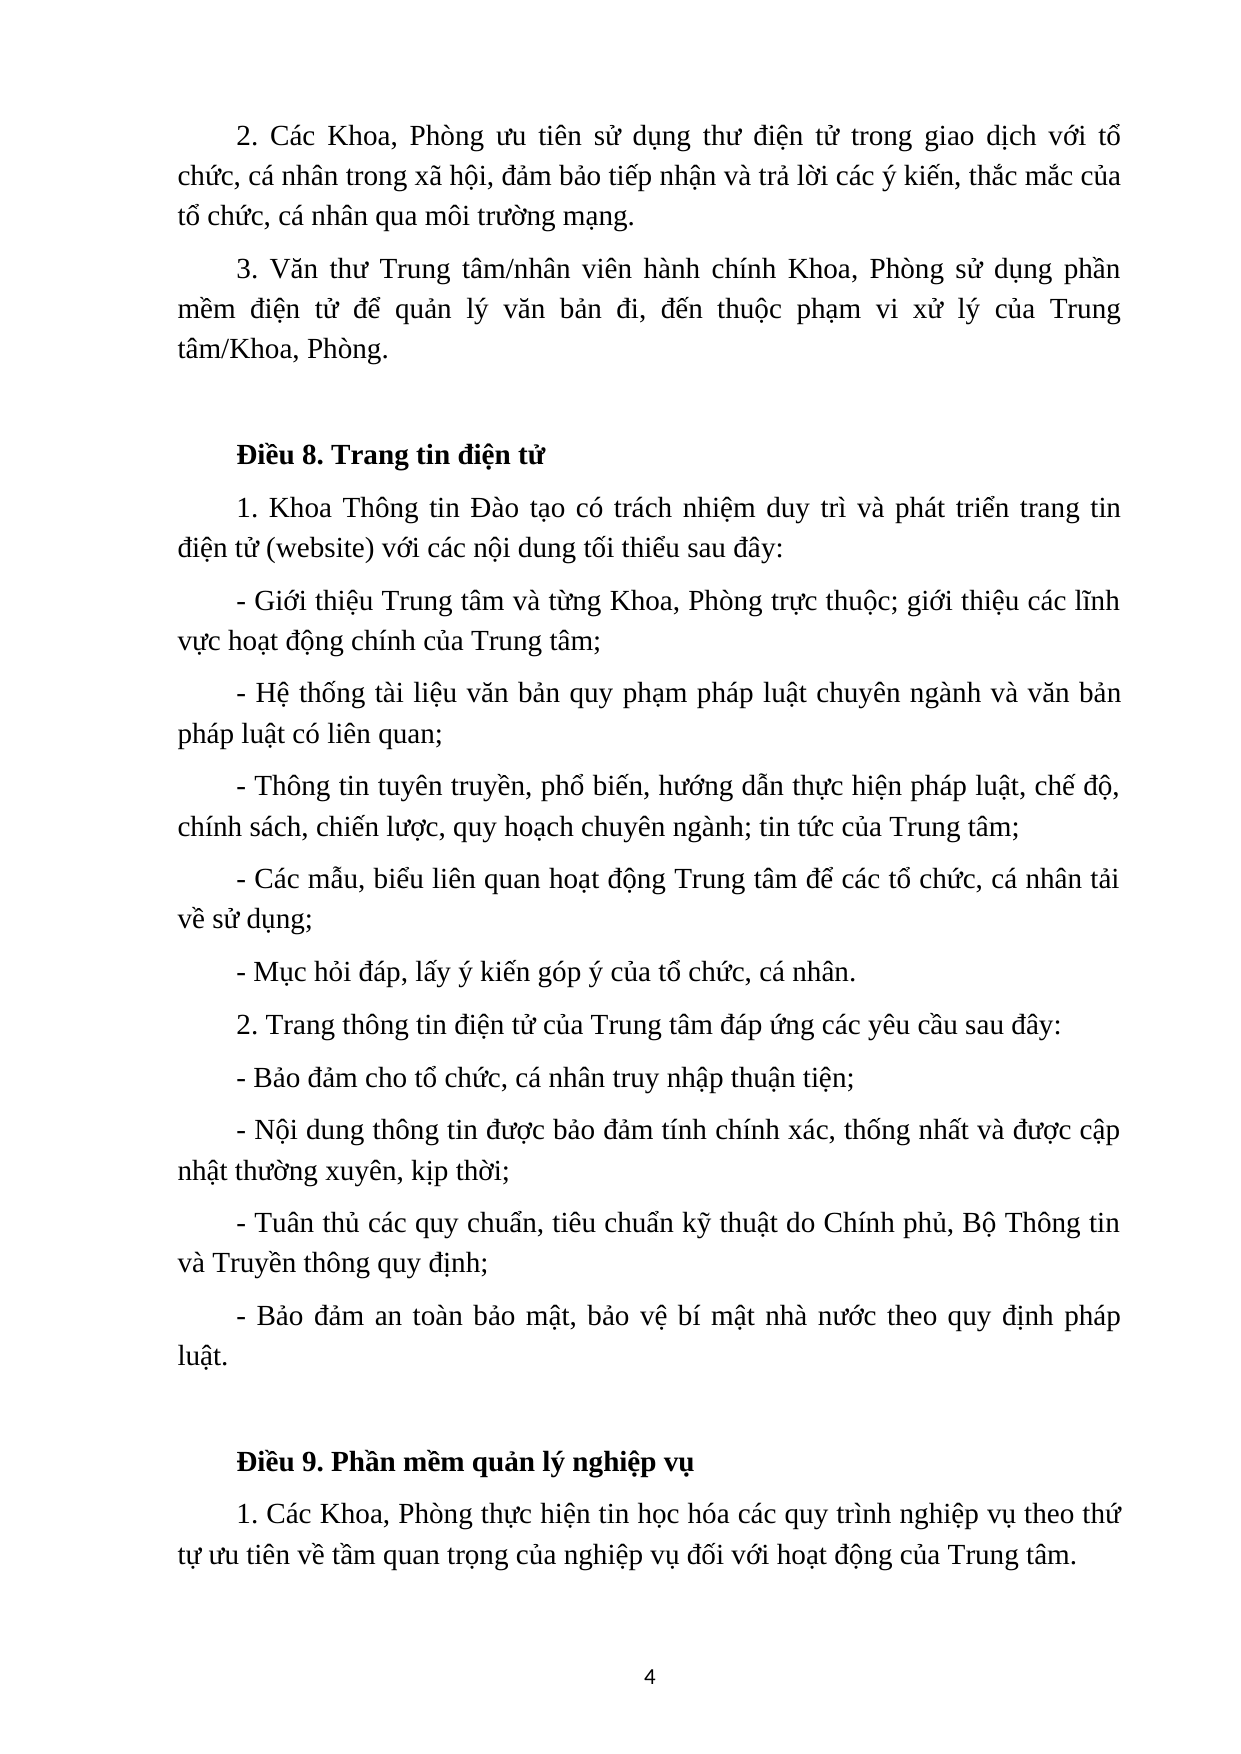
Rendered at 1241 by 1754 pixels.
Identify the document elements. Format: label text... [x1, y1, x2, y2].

text 1. Các Khoa, Phòng thực hiện tin học hóa các quy trình nghiệp vụ theo thứ tự ưu tiên về tầm quan trọng của nghiệp vụ đối với hoạt động của Trung tâm. [177, 1497, 1122, 1570]
text - Bảo đảm cho tổ chức, cá nhân truy nhập thuận tiện; [177, 1060, 1122, 1093]
text Điều 8. Trang tin điện tử [177, 437, 1122, 471]
text - Thông tin tuyên truyền, phổ biến, hướng dẫn thực hiện pháp luật, chế độ, chính sách, chiến lược, quy hoạch chuyên ngành; tin tức của Trung tâm; [177, 768, 1122, 842]
text - Mục hỏi đáp, lấy ý kiến góp ý của tổ chức, cá nhân. [177, 954, 1122, 988]
text 2. Các Khoa, Phòng ưu tiên sử dụng thư điện tử trong giao dịch với tổ chức, cá nhân trong xã hội, đảm bảo tiếp nhận và trả lời các ý kiến, thắc mắc của tổ chức, cá nhân qua môi trường mạng. [177, 118, 1122, 232]
text - Các mẫu, biểu liên quan hoạt động Trung tâm để các tổ chức, cá nhân tải về sử dụng; [177, 861, 1122, 935]
text 2. Trang thông tin điện tử của Trung tâm đáp ứng các yêu cầu sau đây: [177, 1007, 1122, 1041]
text Điều 9. Phần mềm quản lý nghiệp vụ [177, 1444, 1122, 1477]
text - Hệ thống tài liệu văn bản quy phạm pháp luật chuyên ngành và văn bản pháp luật có liên quan; [177, 676, 1122, 749]
text - Nội dung thông tin được bảo đảm tính chính xác, thống nhất và được cập nhật thường xuyên, kịp thời; [177, 1112, 1122, 1186]
text - Bảo đảm an toàn bảo mật, bảo vệ bí mật nhà nước theo quy định pháp luật. [177, 1298, 1122, 1372]
text 1. Khoa Thông tin Đào tạo có trách nhiệm duy trì và phát triển trang tin điện tử (website) với các nội dung tối thiểu sau đây: [177, 490, 1122, 563]
text 3. Văn thư Trung tâm/nhân viên hành chính Khoa, Phòng sử dụng phần mềm điện tử để quản lý văn bản đi, đến thuộc phạm vi xử lý của Trung tâm/Khoa, Phòng. [177, 251, 1122, 365]
text - Tuân thủ các quy chuẩn, tiêu chuẩn kỹ thuật do Chính phủ, Bộ Thông tin và Truyền thông quy định; [177, 1205, 1122, 1279]
text - Giới thiệu Trung tâm và từng Khoa, Phòng trực thuộc; giới thiệu các lĩnh vực hoạt động chính của Trung tâm; [177, 583, 1122, 656]
